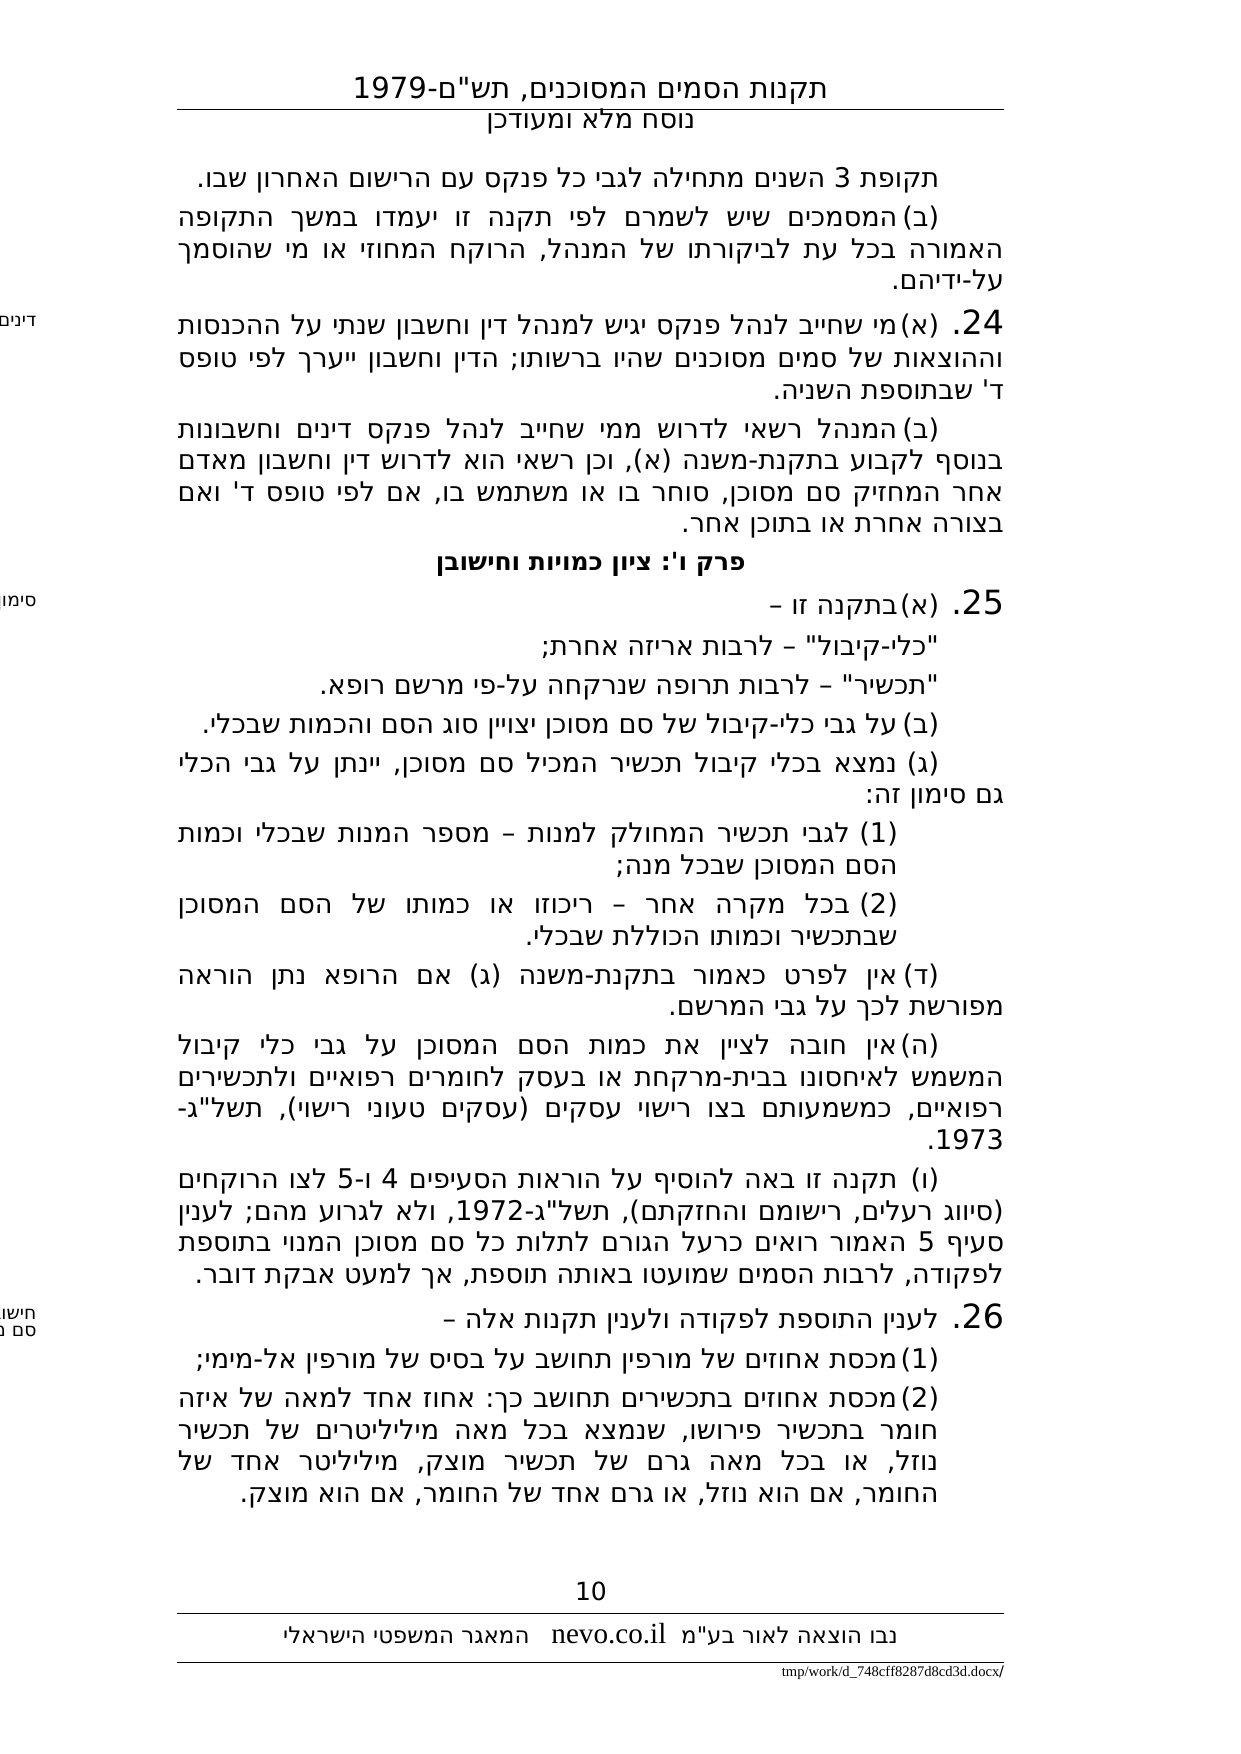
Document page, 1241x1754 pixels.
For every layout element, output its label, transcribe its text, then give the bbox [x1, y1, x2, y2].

text (ד) אין לפרט כאמור בתקנת-משנה (ג) אם הרופא נתן הוראה מפורשת לכך על גבי המרשם. [177, 959, 1004, 1022]
text פרק ו': ציון כמויות וחישובן [177, 547, 1004, 576]
text (ג) נמצא בכלי קיבול תכשיר המכיל סם מסוכן, יינתן על גבי הכלי גם סימון זה: [177, 747, 1004, 810]
text 24. (א) מי שחייב לנהל פנקס יגיש למנהל דין וחשבון שנתי על ההכנסות וההוצאות של סמים מסוכנים שהיו ברשותו; הדין וחשבון ייערך לפי טופס ד' שבתוספת השניה. [177, 304, 1004, 406]
text "כלי-קיבול" – לרבות אריזה אחרת; [177, 630, 1004, 661]
text (ב) המסמכים שיש לשמרם לפי תקנה זו יעמדו במשך התקופה האמורה בכל עת לביקורתו של המנהל, הרוקח המחוזי או מי שהוסמך על-ידיהם. [177, 201, 1004, 296]
text 26. לענין התוספת לפקודה ולענין תקנות אלה – [177, 1297, 1004, 1336]
text (2) בכל מקרה אחר – ריכוזו או כמותו של הסם המסוכן שבתכשיר וכמותו הכוללת שבכלי. [177, 888, 898, 951]
text (1) מכסת אחוזים של מורפין תחושב על בסיס של מורפין אל-מימי; [177, 1343, 939, 1375]
text (ו) תקנה זו באה להוסיף על הוראות הסעיפים 4 ו-5 לצו הרוקחים (סיווג רעלים, רישומם והחזקתם), תשל"ג-1972, ולא לגרוע מהם; לענין סעיף 5 האמור רואים כרעל הגורם לתלות כל סם מסוכן המנוי בתוספת לפקודה, לרבות הסמים שמועטו באותה תוספת, אך למעט אבקת דובר. [177, 1163, 1004, 1289]
text 25. (א) בתקנה זו – [177, 583, 1004, 622]
text תקופת 3 השנים מתחילה לגבי כל פנקס עם הרישום האחרון שבו. [177, 162, 1004, 194]
text (1) לגבי תכשיר המחולק למנות – מספר המנות שבכלי וכמות הסם המסוכן שבכל מנה; [177, 818, 898, 881]
text (2) מכסת אחוזים בתכשירים תחושב כך: אחוז אחד למאה של איזה חומר בתכשיר פירושו, שנמצא בכל מאה מיליליטרים של תכשיר נוזל, או בכל מאה גרם של תכשיר מוצק, מיליליטר אחד של החומר, אם הוא נוזל, או גרם אחד של החומר, אם הוא מוצק. [177, 1382, 939, 1509]
text "תכשיר" – לרבות תרופה שנרקחה על-פי מרשם רופא. [177, 669, 1004, 701]
text (ב) על גבי כלי-קיבול של סם מסוכן יצויין סוג הסם והכמות שבכלי. [177, 708, 1004, 739]
text (ה) אין חובה לציין את כמות הסם המסוכן על גבי כלי קיבול המשמש לאיחסונו בבית-מרקחת או בעסק לחומרים רפואיים ולתכשירים רפואיים, כמשמעותם בצו רישוי עסקים (עסקים טעוני רישוי), תשל"ג-1973. [177, 1029, 1004, 1156]
text (ב) המנהל רשאי לדרוש ממי שחייב לנהל פנקס דינים וחשבונות בנוסף לקבוע בתקנת-משנה (א), וכן רשאי הוא לדרוש דין וחשבון מאדם אחר המחזיק סם מסוכן, סוחר בו או משתמש בו, אם לפי טופס ד' ואם בצורה אחרת או בתוכן אחר. [177, 413, 1004, 539]
